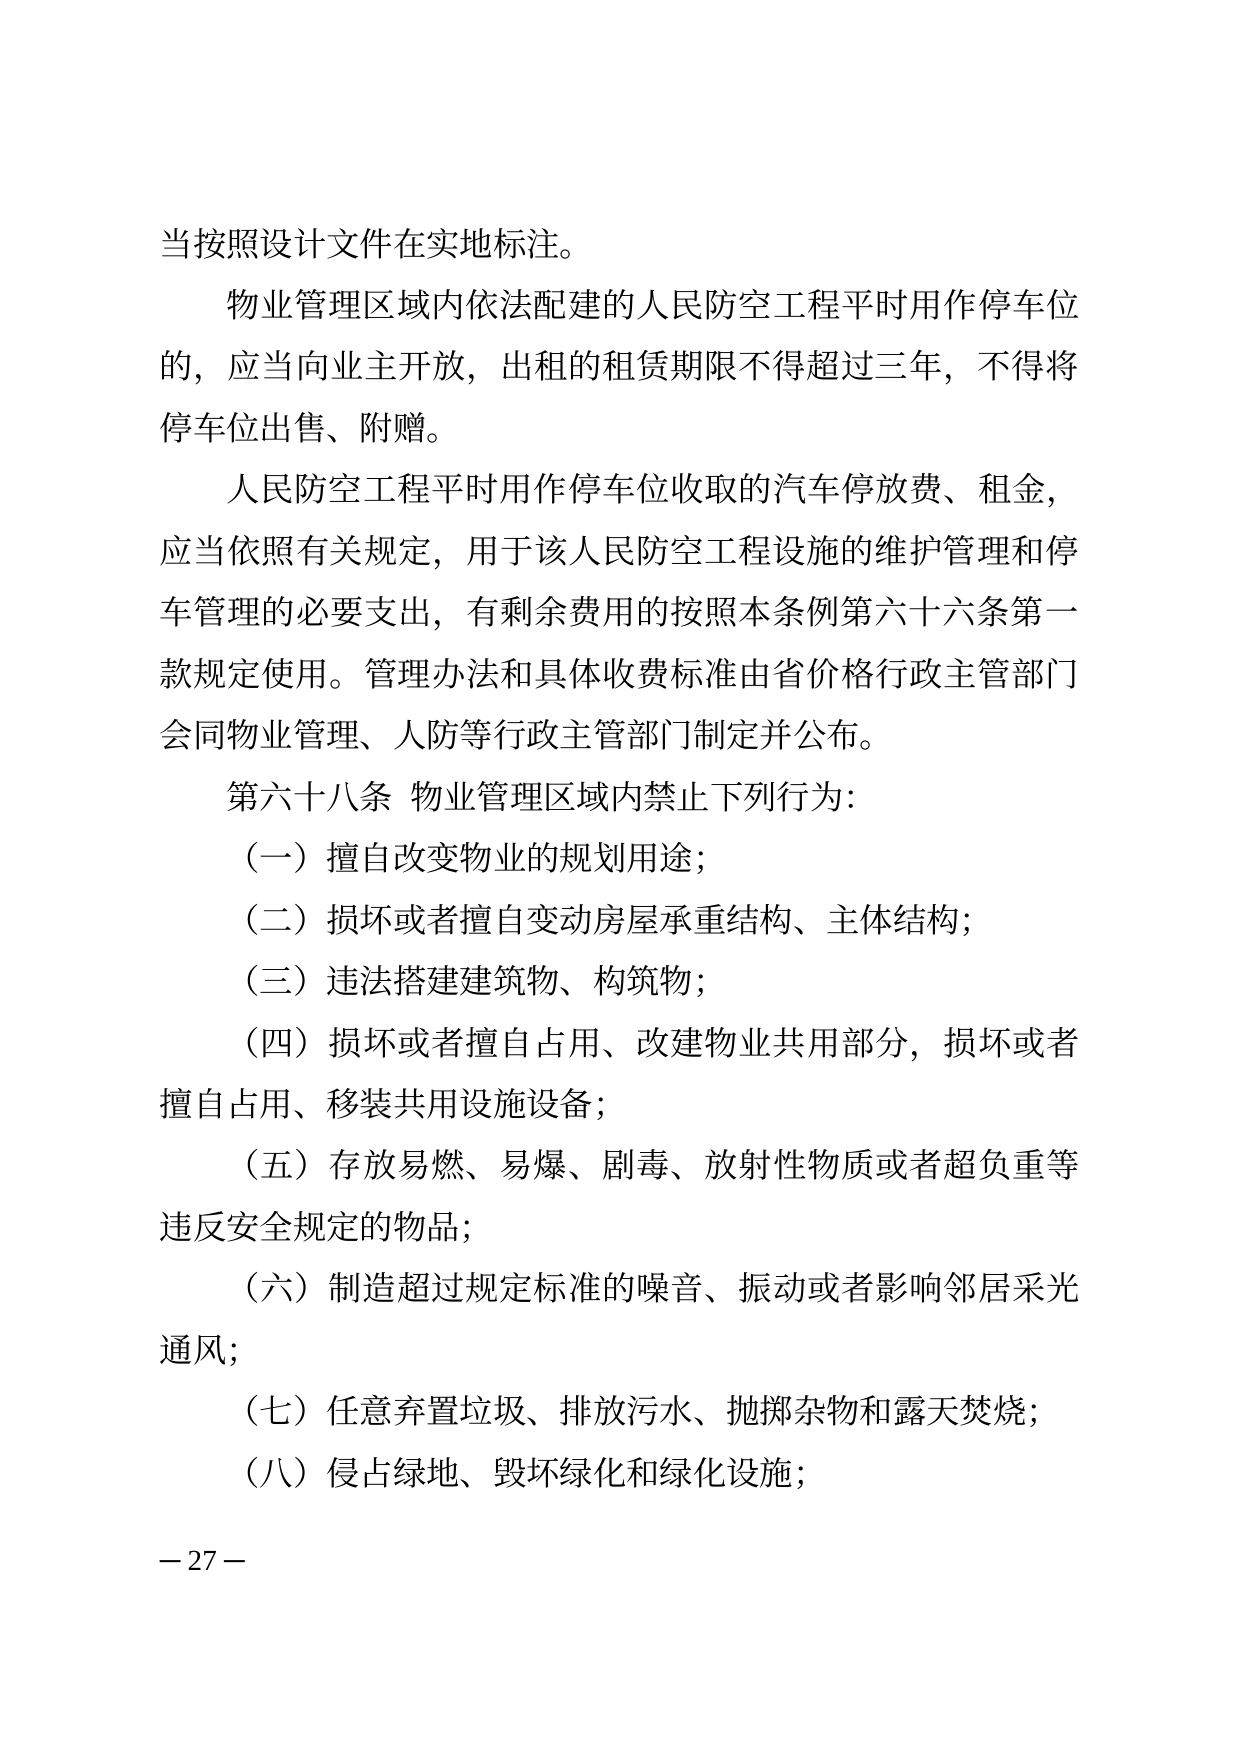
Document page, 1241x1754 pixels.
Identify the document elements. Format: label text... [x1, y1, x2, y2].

text （五）存放易燃、易爆、剧毒、放射性物质或者超负重等违反安全规定的物品； [159, 1129, 1081, 1252]
text （八）侵占绿地、毁坏绿化和绿化设施； [159, 1436, 1081, 1497]
text 人民防空工程平时用作停车位收取的汽车停放费、租金，应当依照有关规定，用于该人民防空工程设施的维护管理和停车管理的必要支出，有剩余费用的按照本条例第六十六条第一款规定使用。管理办法和具体收费标准由省价格行政主管部门会同物业管理、人防等行政主管部门制定并公布。 [159, 453, 1081, 760]
text （一）擅自改变物业的规划用途； [159, 821, 1081, 883]
text 第六十八条 物业管理区域内禁止下列行为： [159, 760, 1081, 821]
text （六）制造超过规定标准的噪音、振动或者影响邻居采光、通风； [159, 1252, 1081, 1374]
text 物业管理区域内依法配建的人民防空工程平时用作停车位的，应当向业主开放，出租的租赁期限不得超过三年，不得将停车位出售、附赠。 [159, 268, 1081, 453]
text （七）任意弃置垃圾、排放污水、抛掷杂物和露天焚烧； [159, 1374, 1081, 1436]
text （二）损坏或者擅自变动房屋承重结构、主体结构； [159, 883, 1081, 944]
text （四）损坏或者擅自占用、改建物业共用部分，损坏或者擅自占用、移装共用设施设备； [159, 1006, 1081, 1129]
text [159, 207, 1081, 268]
text （三）违法搭建建筑物、构筑物； [159, 944, 1081, 1006]
